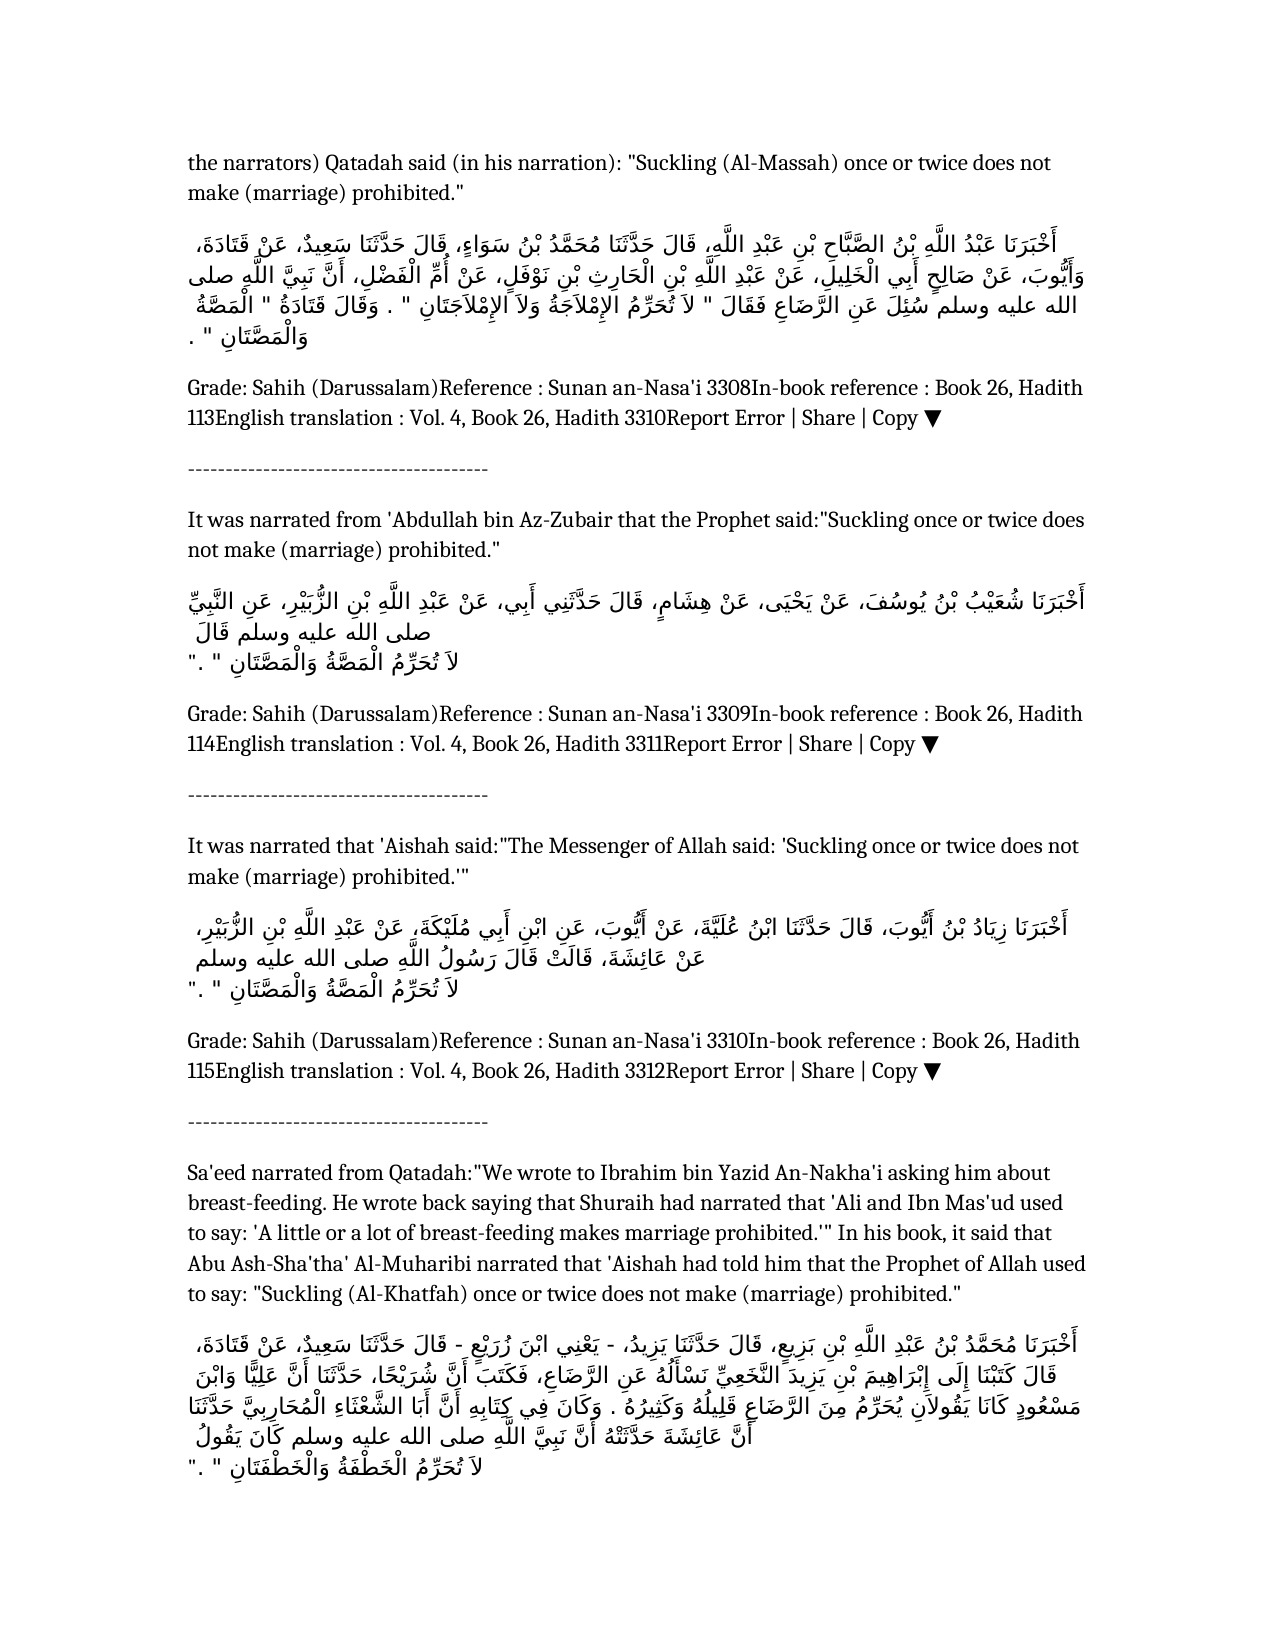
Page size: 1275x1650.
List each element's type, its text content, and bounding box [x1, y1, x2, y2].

text It was narrated from 'Abdullah bin Az-Zubair that the Prophet said:"Suckling once or twice does not make (marriage) prohibited." [187, 507, 1087, 563]
text Grade: Sahih (Darussalam)Reference : Sunan an-Nasa'i 3308In-book reference : Book 26, Hadith 113English translation : Vol. 4, Book 26, Hadith 3310Report Error | Share | Copy ▼ [187, 374, 1087, 431]
text Grade: Sahih (Darussalam)Reference : Sunan an-Nasa'i 3309In-book reference : Book 26, Hadith 114English translation : Vol. 4, Book 26, Hadith 3311Report Error | Share | Copy ▼ [187, 701, 1087, 758]
text ---------------------------------------- [187, 456, 1087, 482]
text Sa'eed narrated from Qatadah:"We wrote to Ibrahim bin Yazid An-Nakha'i asking him about breast-feeding. He wrote back saying that Shuraih had narrated that 'Ali and Ibn Mas'ud used to say: 'A little or a lot of breast-feeding makes marriage prohibited.'" In his book, it said that Abu Ash-Sha'tha' Al-Muharibi narrated that 'Aishah had told him that the Prophet of Allah used to say: "Suckling (Al-Khatfah) once or twice does not make (marriage) prohibited." [187, 1160, 1087, 1307]
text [187, 150, 1087, 207]
text أَخْبَرَنَا مُحَمَّدُ بْنُ عَبْدِ اللَّهِ بْنِ بَزِيعٍ، قَالَ حَدَّثَنَا يَزِيدُ، - يَعْنِي ابْنَ زُرَيْعٍ - قَالَ حَدَّثَنَا سَعِيدٌ، عَنْ قَتَادَةَ، قَالَ كَتَبْنَا إِلَى إِبْرَاهِيمَ بْنِ يَزِيدَ النَّخَعِيِّ نَسْأَلُهُ عَنِ الرَّضَاعِ، فَكَتَبَ أَنَّ شُرَيْحًا، حَدَّثَنَا أَنَّ عَلِيًّا وَابْنَ مَسْعُودٍ كَانَا يَقُولاَنِ يُحَرِّمُ مِنَ الرَّضَاعِ قَلِيلُهُ وَكَثِيرُهُ ‏.‏ وَكَانَ فِي كِتَابِهِ أَنَّ أَبَا الشَّعْثَاءِ الْمُحَارِبِيَّ حَدَّثَنَا أَنَّ عَائِشَةَ حَدَّثَتْهُ أَنَّ نَبِيَّ اللَّهِ صلى الله عليه وسلم كَانَ يَقُولُ ‏ "‏ لاَ تُحَرِّمُ الْخَطْفَةُ وَالْخَطْفَتَانِ ‏"‏ ‏.‏ [187, 1332, 1087, 1481]
text ---------------------------------------- [187, 782, 1087, 809]
text ---------------------------------------- [187, 1109, 1087, 1135]
text أَخْبَرَنَا زِيَادُ بْنُ أَيُّوبَ، قَالَ حَدَّثَنَا ابْنُ عُلَيَّةَ، عَنْ أَيُّوبَ، عَنِ ابْنِ أَبِي مُلَيْكَةَ، عَنْ عَبْدِ اللَّهِ بْنِ الزُّبَيْرِ، عَنْ عَائِشَةَ، قَالَتْ قَالَ رَسُولُ اللَّهِ صلى الله عليه وسلم ‏ "‏ لاَ تُحَرِّمُ الْمَصَّةُ وَالْمَصَّتَانِ ‏"‏ ‏.‏ [187, 914, 1087, 1003]
text Grade: Sahih (Darussalam)Reference : Sunan an-Nasa'i 3310In-book reference : Book 26, Hadith 115English translation : Vol. 4, Book 26, Hadith 3312Report Error | Share | Copy ▼ [187, 1027, 1087, 1084]
text أَخْبَرَنَا شُعَيْبُ بْنُ يُوسُفَ، عَنْ يَحْيَى، عَنْ هِشَامٍ، قَالَ حَدَّثَنِي أَبِي، عَنْ عَبْدِ اللَّهِ بْنِ الزُّبَيْرِ، عَنِ النَّبِيِّ صلى الله عليه وسلم قَالَ ‏ "‏ لاَ تُحَرِّمُ الْمَصَّةُ وَالْمَصَّتَانِ ‏"‏ ‏.‏ [187, 588, 1087, 676]
text It was narrated that 'Aishah said:"The Messenger of Allah said: 'Suckling once or twice does not make (marriage) prohibited.'" [187, 833, 1087, 890]
text أَخْبَرَنَا عَبْدُ اللَّهِ بْنُ الصَّبَّاحِ بْنِ عَبْدِ اللَّهِ، قَالَ حَدَّثَنَا مُحَمَّدُ بْنُ سَوَاءٍ، قَالَ حَدَّثَنَا سَعِيدٌ، عَنْ قَتَادَةَ، وَأَيُّوبَ، عَنْ صَالِحٍ أَبِي الْخَلِيلِ، عَنْ عَبْدِ اللَّهِ بْنِ الْحَارِثِ بْنِ نَوْفَلٍ، عَنْ أُمِّ الْفَضْلِ، أَنَّ نَبِيَّ اللَّهِ صلى الله عليه وسلم سُئِلَ عَنِ الرَّضَاعِ فَقَالَ ‏"‏ لاَ تُحَرِّمُ الإِمْلاَجَةُ وَلاَ الإِمْلاَجَتَانِ ‏"‏ ‏.‏ وَقَالَ قَتَادَةُ ‏"‏ الْمَصَّةُ وَالْمَصَّتَانِ ‏"‏ ‏.‏ [187, 231, 1087, 350]
